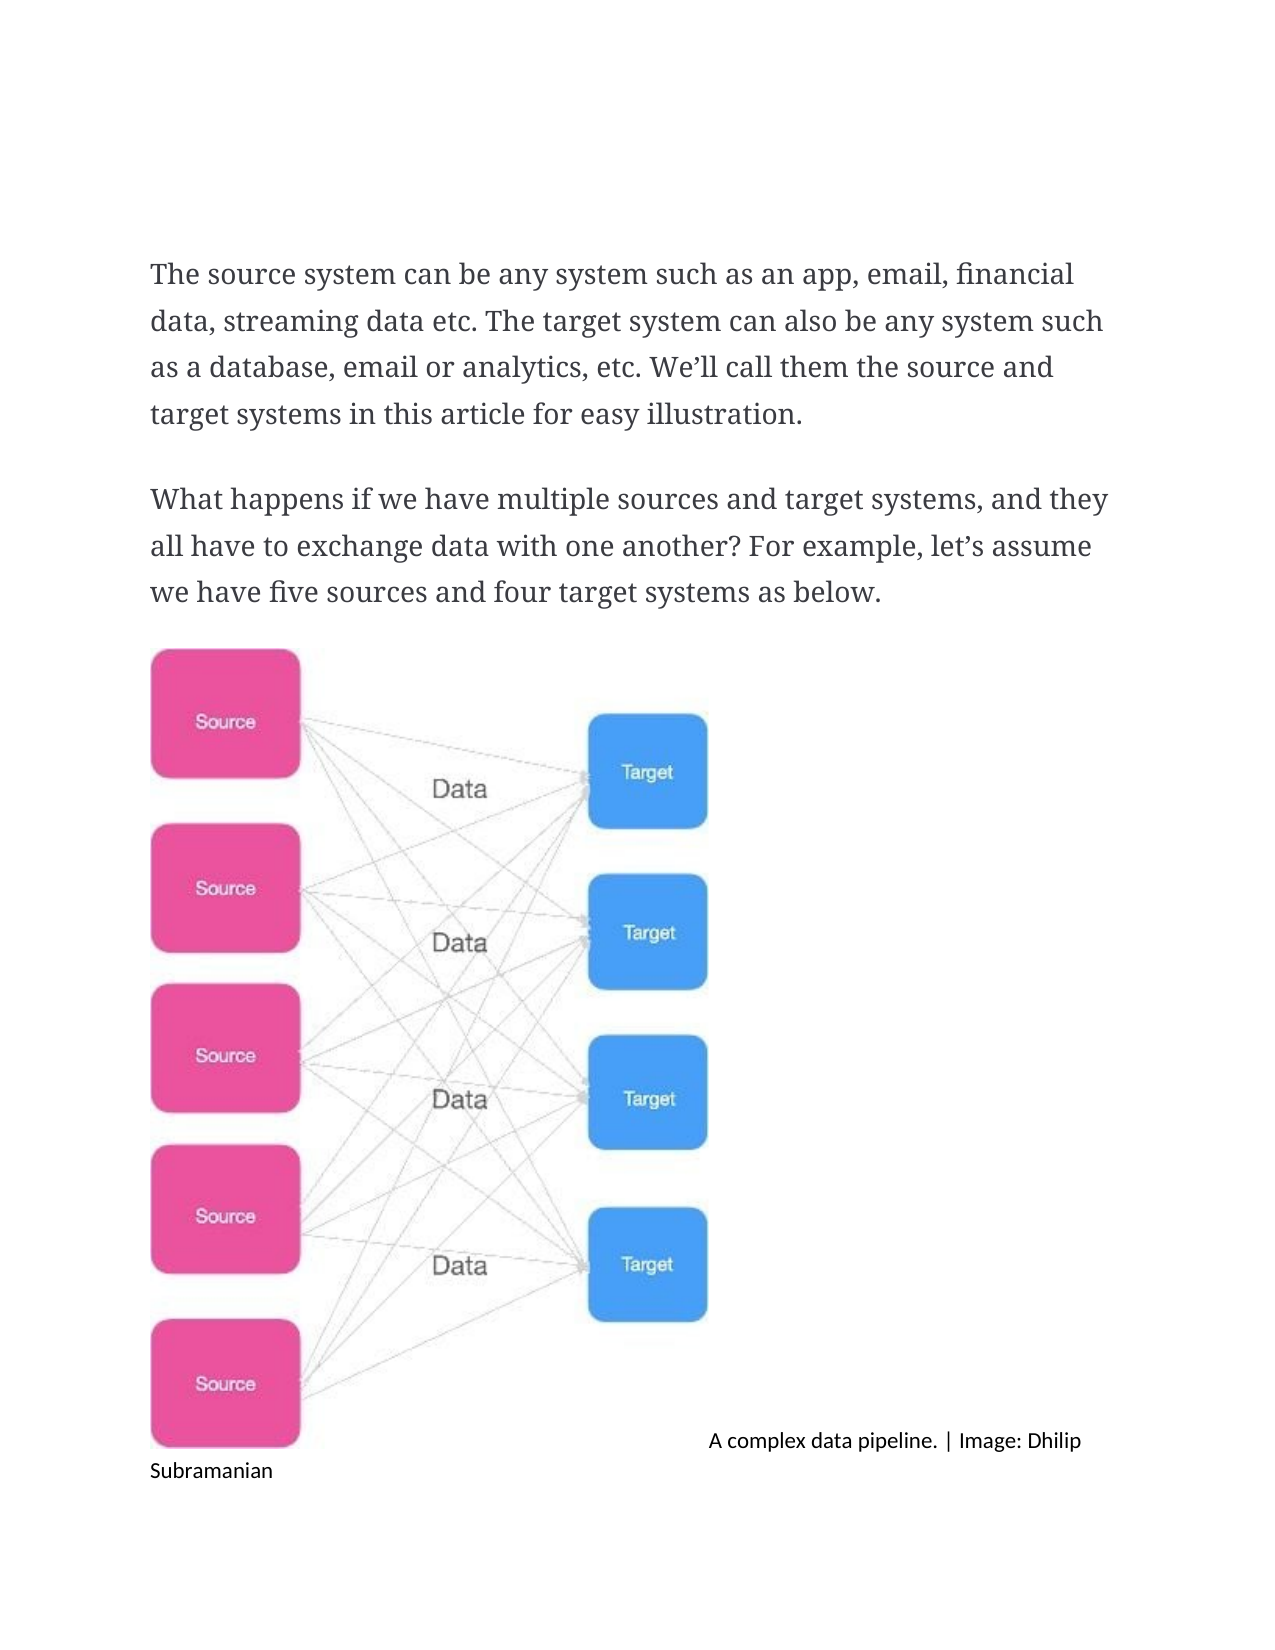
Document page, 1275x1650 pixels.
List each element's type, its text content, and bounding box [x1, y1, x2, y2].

text What happens if we have multiple sources and target systems, and they all have to exchange data with one another? For example, let’s assume we have five sources and four target systems as below. [150, 470, 1125, 611]
text The source system can be any system such as an app, email, financial data, streaming data etc. The target system can also be any system such as a database, email or analytics, etc. We’ll call them the source and target systems in this article for easy illustration. [150, 245, 1125, 433]
picture [150, 648, 709, 1449]
